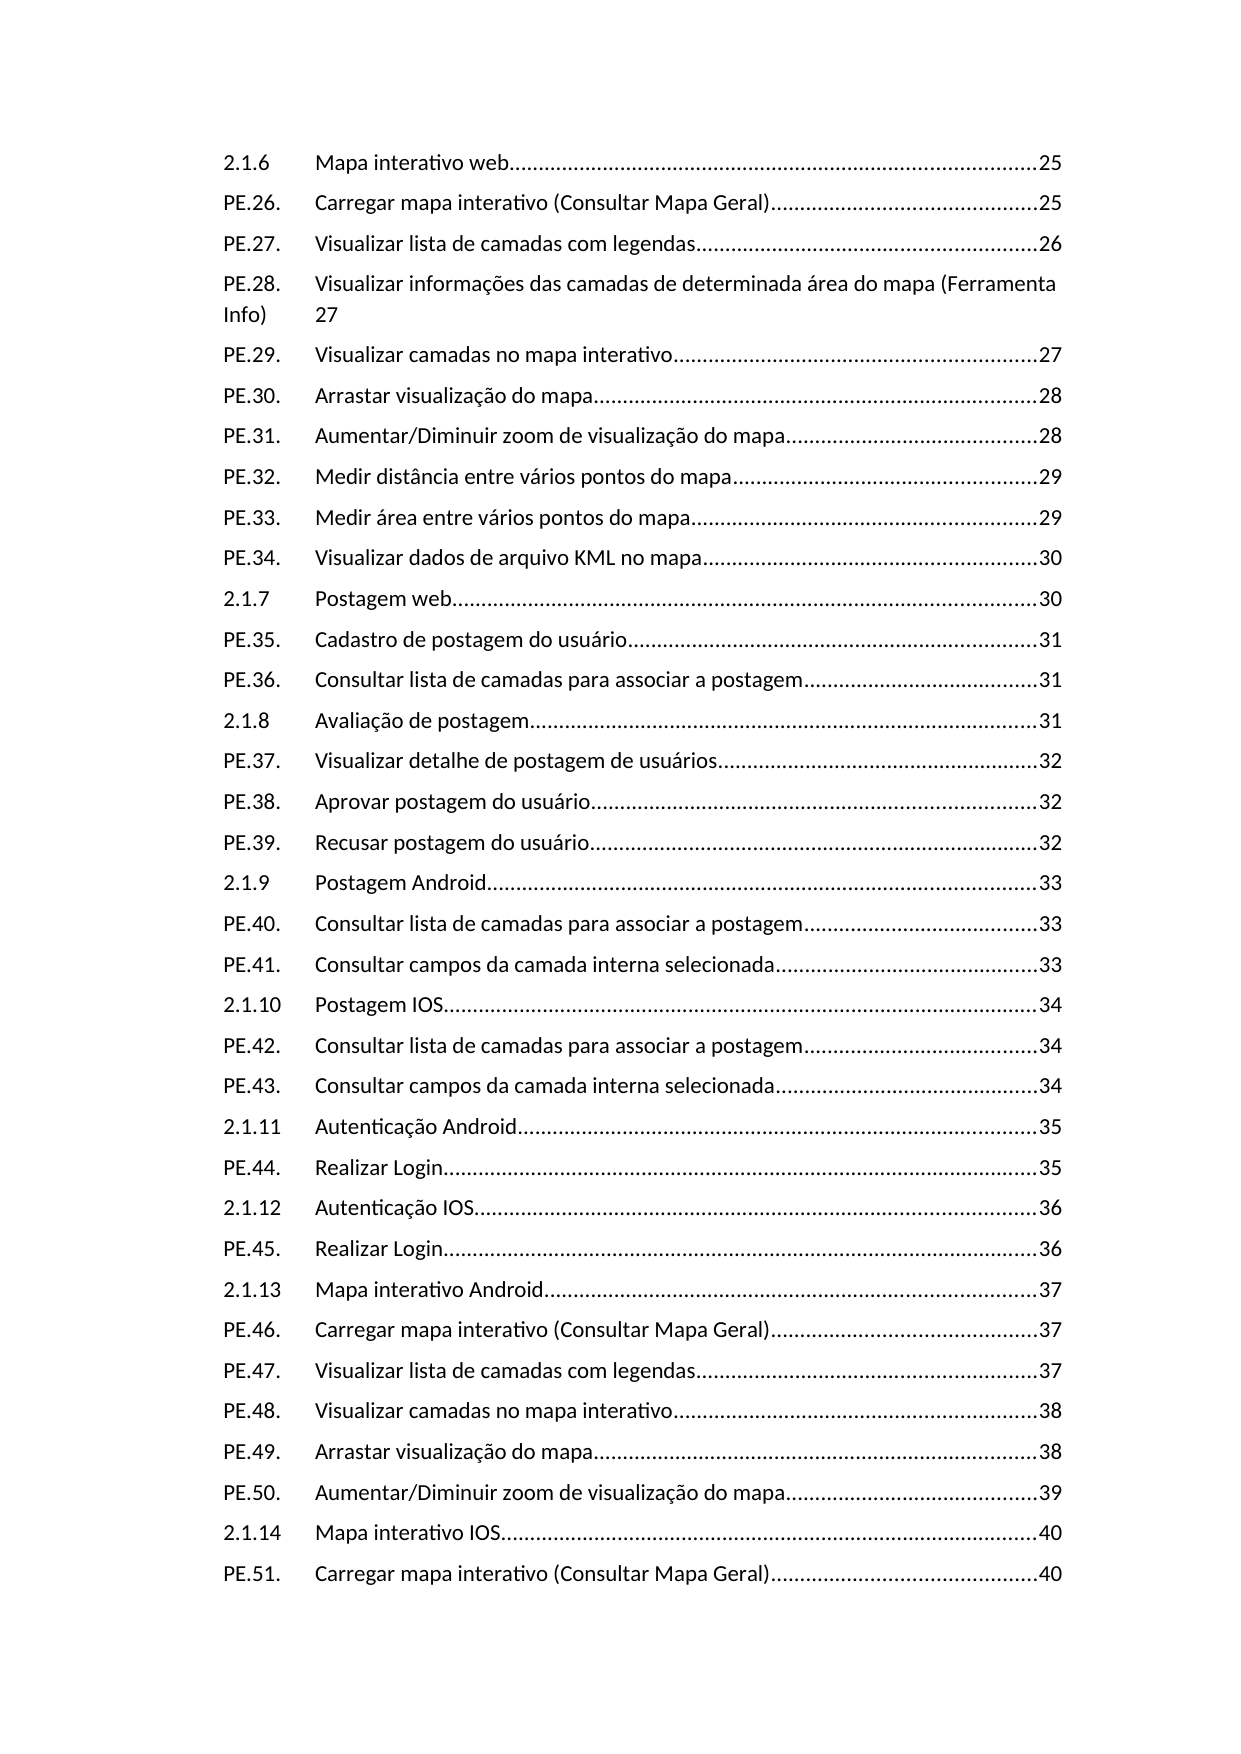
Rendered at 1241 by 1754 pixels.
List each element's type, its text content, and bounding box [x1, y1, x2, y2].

text 2.1.11 Autenticação Android 35 [223, 1112, 1063, 1140]
text PE.34. Visualizar dados de arquivo KML no mapa 30 [223, 543, 1063, 571]
text PE.49. Arrastar visualização do mapa 38 [223, 1437, 1063, 1465]
text 2.1.12 Autenticação IOS 36 [223, 1193, 1063, 1221]
text 2.1.10 Postagem IOS 34 [223, 990, 1063, 1018]
text 2.1.8 Avaliação de postagem 31 [223, 706, 1063, 734]
text 2.1.13 Mapa interativo Android 37 [223, 1275, 1063, 1303]
text 2.1.6 Mapa interativo web 25 [223, 148, 1063, 176]
text PE.36. Consultar lista de camadas para associar a postagem 31 [223, 665, 1063, 693]
text PE.45. Realizar Login 36 [223, 1234, 1063, 1262]
text PE.38. Aprovar postagem do usuário 32 [223, 787, 1063, 815]
text PE.33. Medir área entre vários pontos do mapa 29 [223, 503, 1063, 531]
text PE.46. Carregar mapa interativo (Consultar Mapa Geral) 37 [223, 1315, 1063, 1343]
text 2.1.9 Postagem Android 33 [223, 868, 1063, 896]
text PE.31. Aumentar/Diminuir zoom de visualização do mapa 28 [223, 422, 1063, 449]
text 2.1.7 Postagem web 30 [223, 584, 1063, 612]
text PE.29. Visualizar camadas no mapa interativo 27 [223, 340, 1063, 368]
text 2.1.14 Mapa interativo IOS 40 [223, 1518, 1063, 1546]
text PE.28. Visualizar informações das camadas de determinada área do mapa (Ferramenta Info) 27 [223, 269, 1063, 328]
text PE.40. Consultar lista de camadas para associar a postagem 33 [223, 909, 1063, 937]
text PE.39. Recusar postagem do usuário 32 [223, 828, 1063, 856]
text PE.41. Consultar campos da camada interna selecionada 33 [223, 950, 1063, 978]
text PE.47. Visualizar lista de camadas com legendas 37 [223, 1356, 1063, 1384]
text PE.27. Visualizar lista de camadas com legendas 26 [223, 229, 1063, 257]
text PE.51. Carregar mapa interativo (Consultar Mapa Geral) 40 [223, 1559, 1063, 1587]
text PE.32. Medir distância entre vários pontos do mapa 29 [223, 462, 1063, 490]
text PE.30. Arrastar visualização do mapa 28 [223, 381, 1063, 409]
text PE.42. Consultar lista de camadas para associar a postagem 34 [223, 1031, 1063, 1059]
text PE.35. Cadastro de postagem do usuário 31 [223, 625, 1063, 653]
text PE.37. Visualizar detalhe de postagem de usuários 32 [223, 747, 1063, 774]
text PE.44. Realizar Login 35 [223, 1153, 1063, 1181]
text PE.43. Consultar campos da camada interna selecionada 34 [223, 1072, 1063, 1099]
text PE.48. Visualizar camadas no mapa interativo 38 [223, 1397, 1063, 1424]
text PE.26. Carregar mapa interativo (Consultar Mapa Geral) 25 [223, 188, 1063, 216]
text PE.50. Aumentar/Diminuir zoom de visualização do mapa 39 [223, 1478, 1063, 1506]
